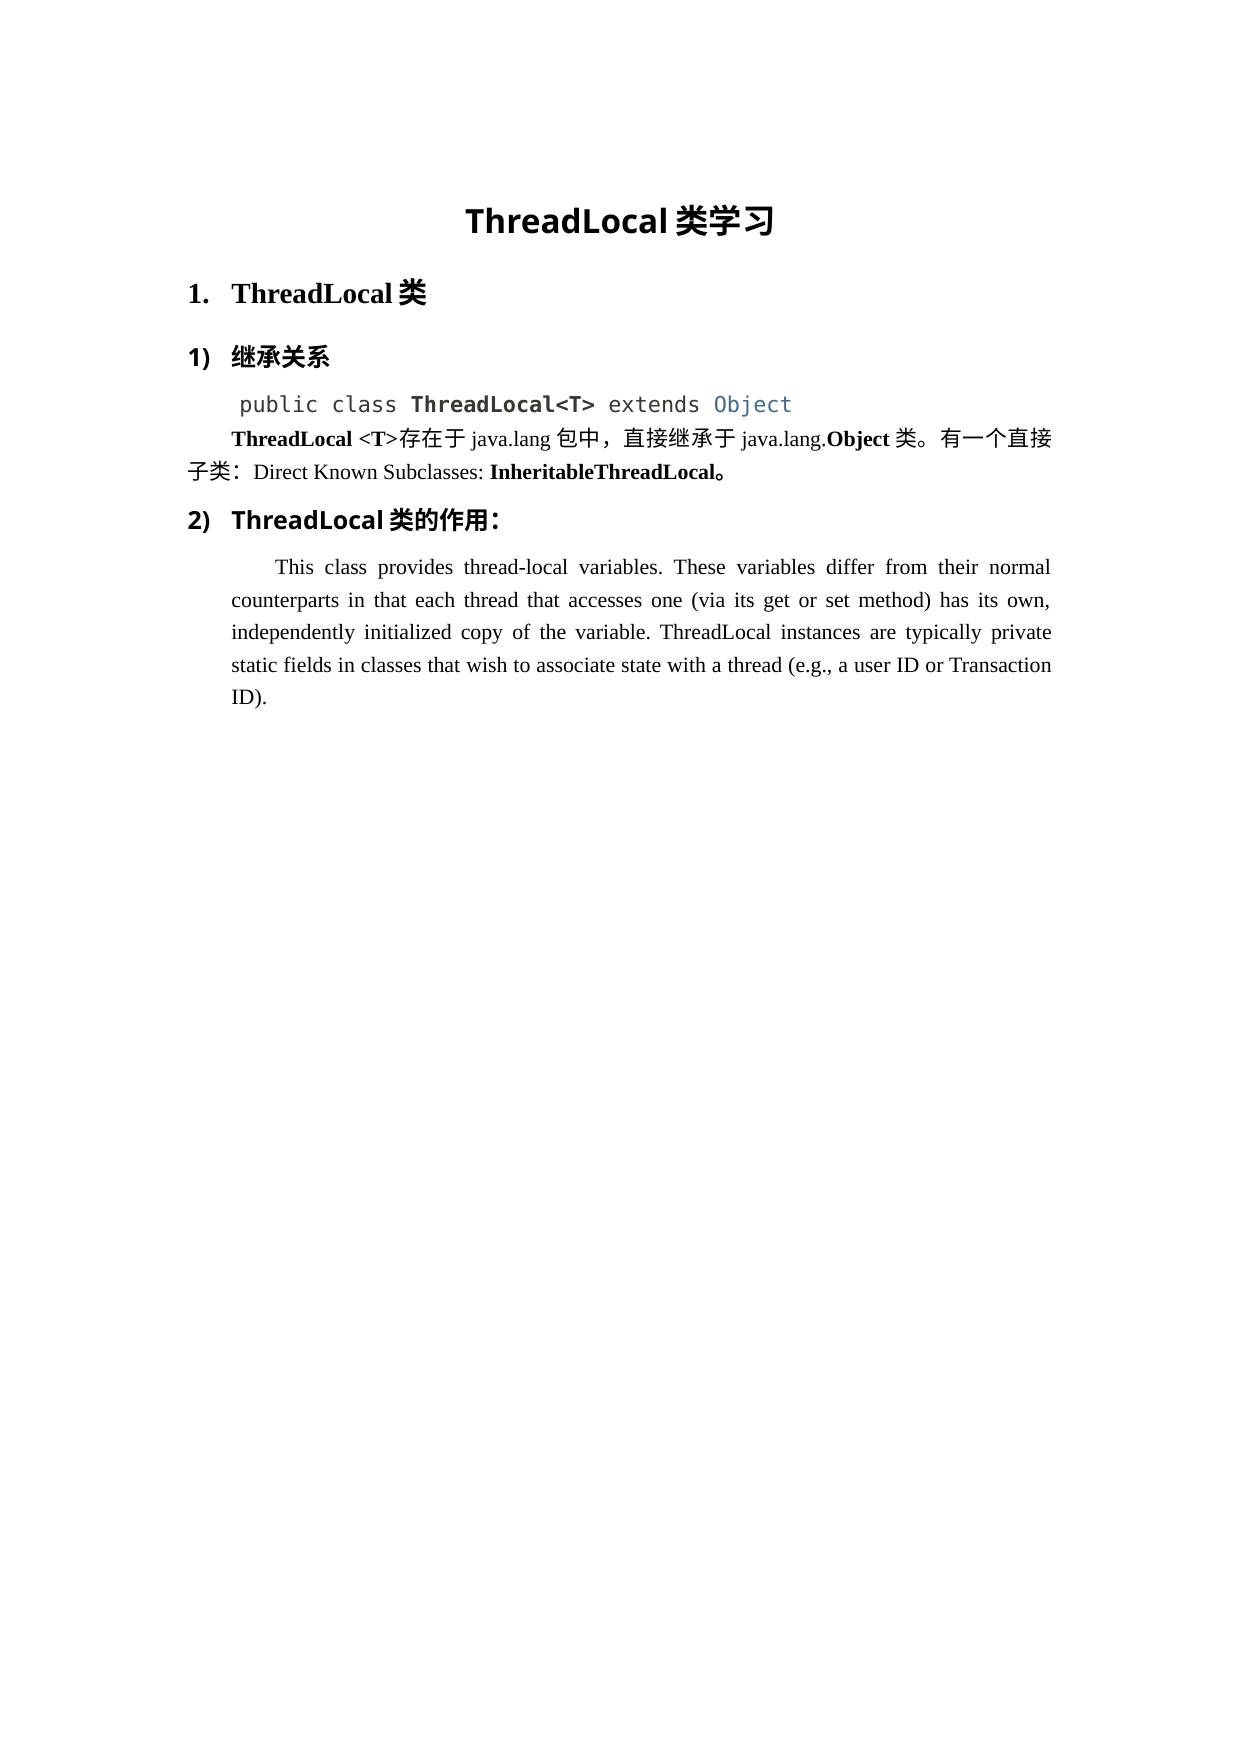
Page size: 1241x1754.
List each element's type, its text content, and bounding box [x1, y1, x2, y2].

subtitle ThreadLocal类 [187, 258, 1053, 323]
subtitle ThreadLocal类的作用： [187, 486, 1053, 551]
subtitle 继承关系 [187, 323, 1053, 388]
text This class provides thread-local variables. These variables differ from their normal counterparts in that each thread that accesses one (via its get or set method) has its own, independently initialized copy of the variable. ThreadLocal instances are typically private static fields in classes that wish to associate state with a thread (e.g., a user ID or Transaction ID). [231, 551, 1053, 713]
text ThreadLocal <T>存在于java.lang包中，直接继承于java.lang.Object类。有一个直接子类：Direct Known Subclasses: InheritableThreadLocal。 [187, 421, 1053, 486]
text public class ThreadLocal<T> extends Object [187, 388, 1053, 421]
title ThreadLocal类学习 [187, 187, 1053, 252]
